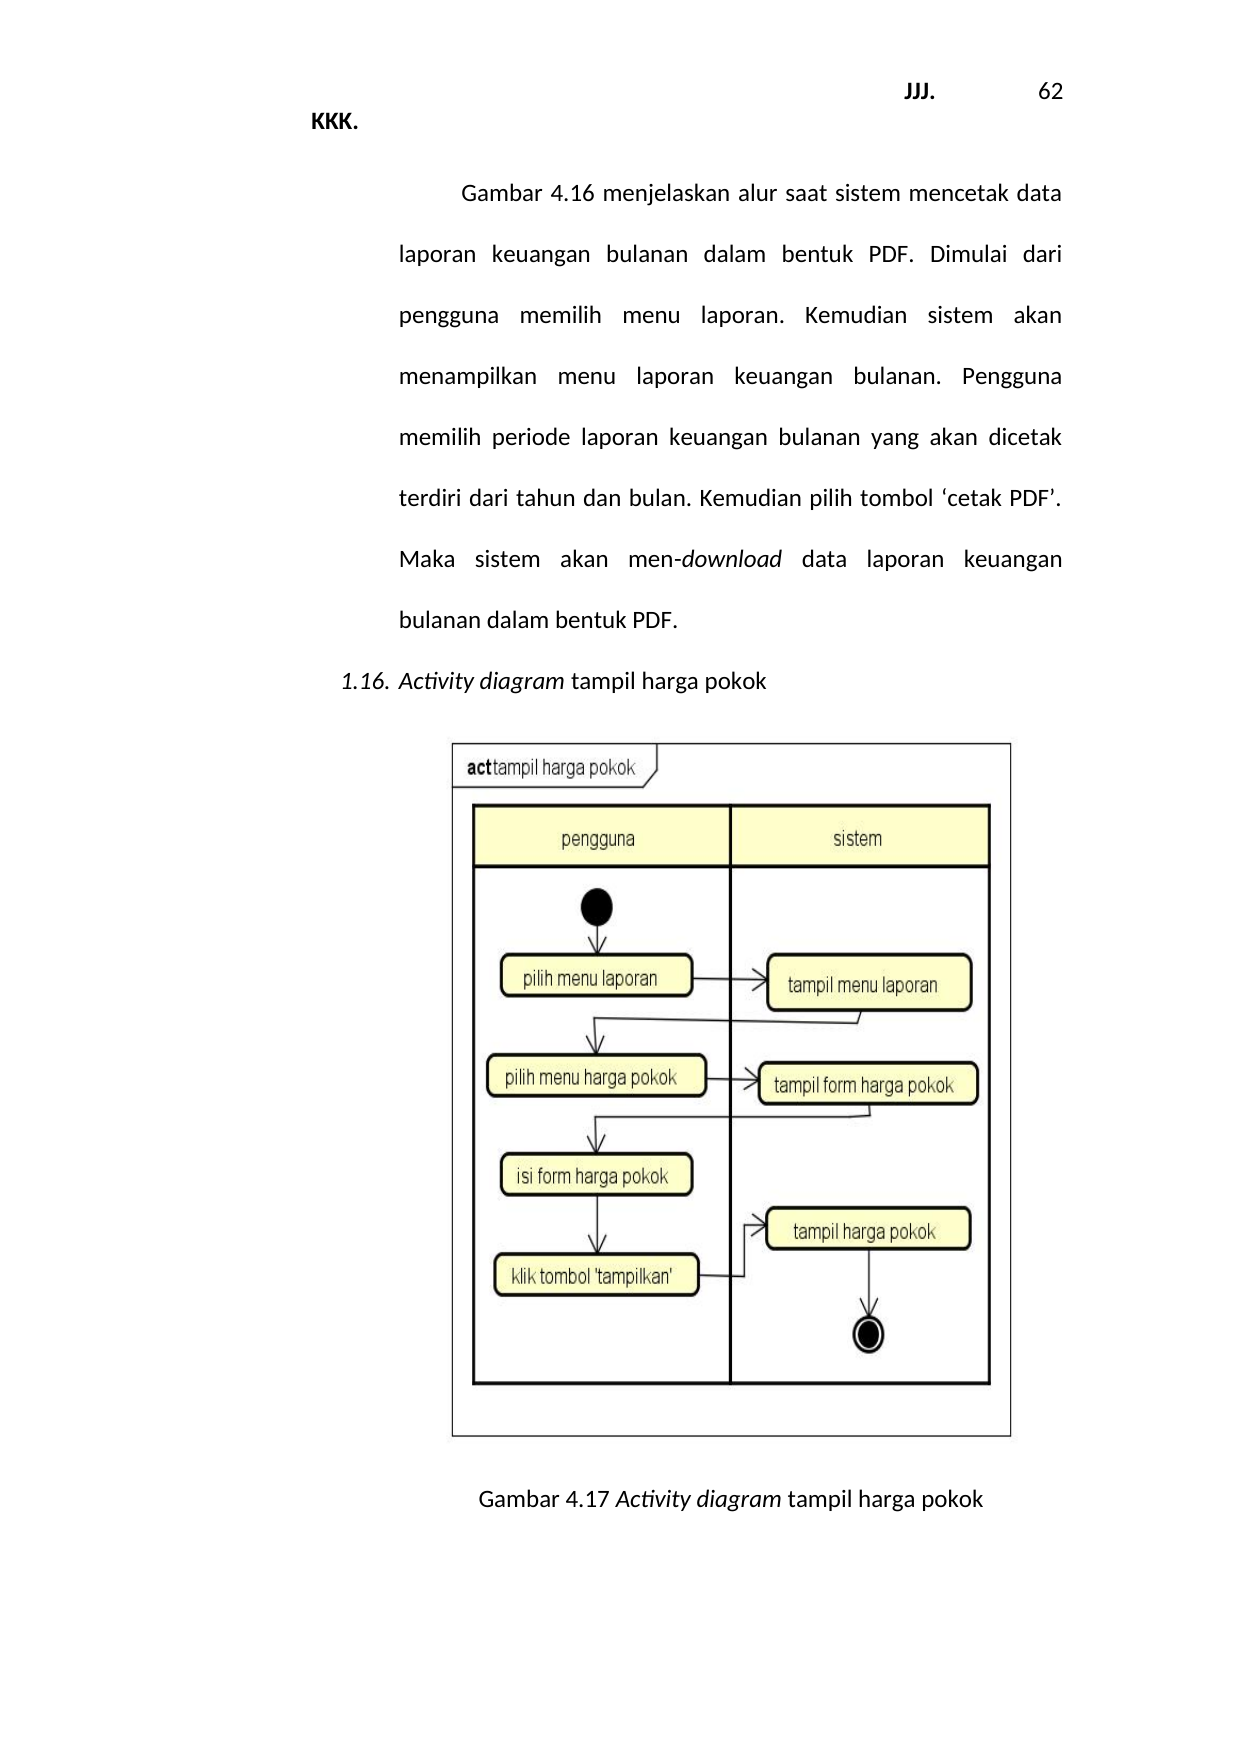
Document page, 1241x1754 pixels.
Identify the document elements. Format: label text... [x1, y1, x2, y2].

picture [438, 726, 1024, 1454]
list Activity diagram tampil harga pokok [340, 666, 1063, 696]
list Gambar 4.16 menjelaskan alur saat sistem mencetak data laporan keuangan bulanan dalam bentuk PDF. Dimulai dari pengguna memilih menu laporan. Kemudian sistem akan menampilkan menu laporan keuangan bulanan. Pengguna memilih periode laporan keuangan bulanan yang akan dicetak terdiri dari tahun dan bulan. Kemudian pilih tombol ‘cetak PDF’. Maka sistem akan men-download data laporan keuangan bulanan dalam bentuk PDF. [399, 177, 1063, 635]
